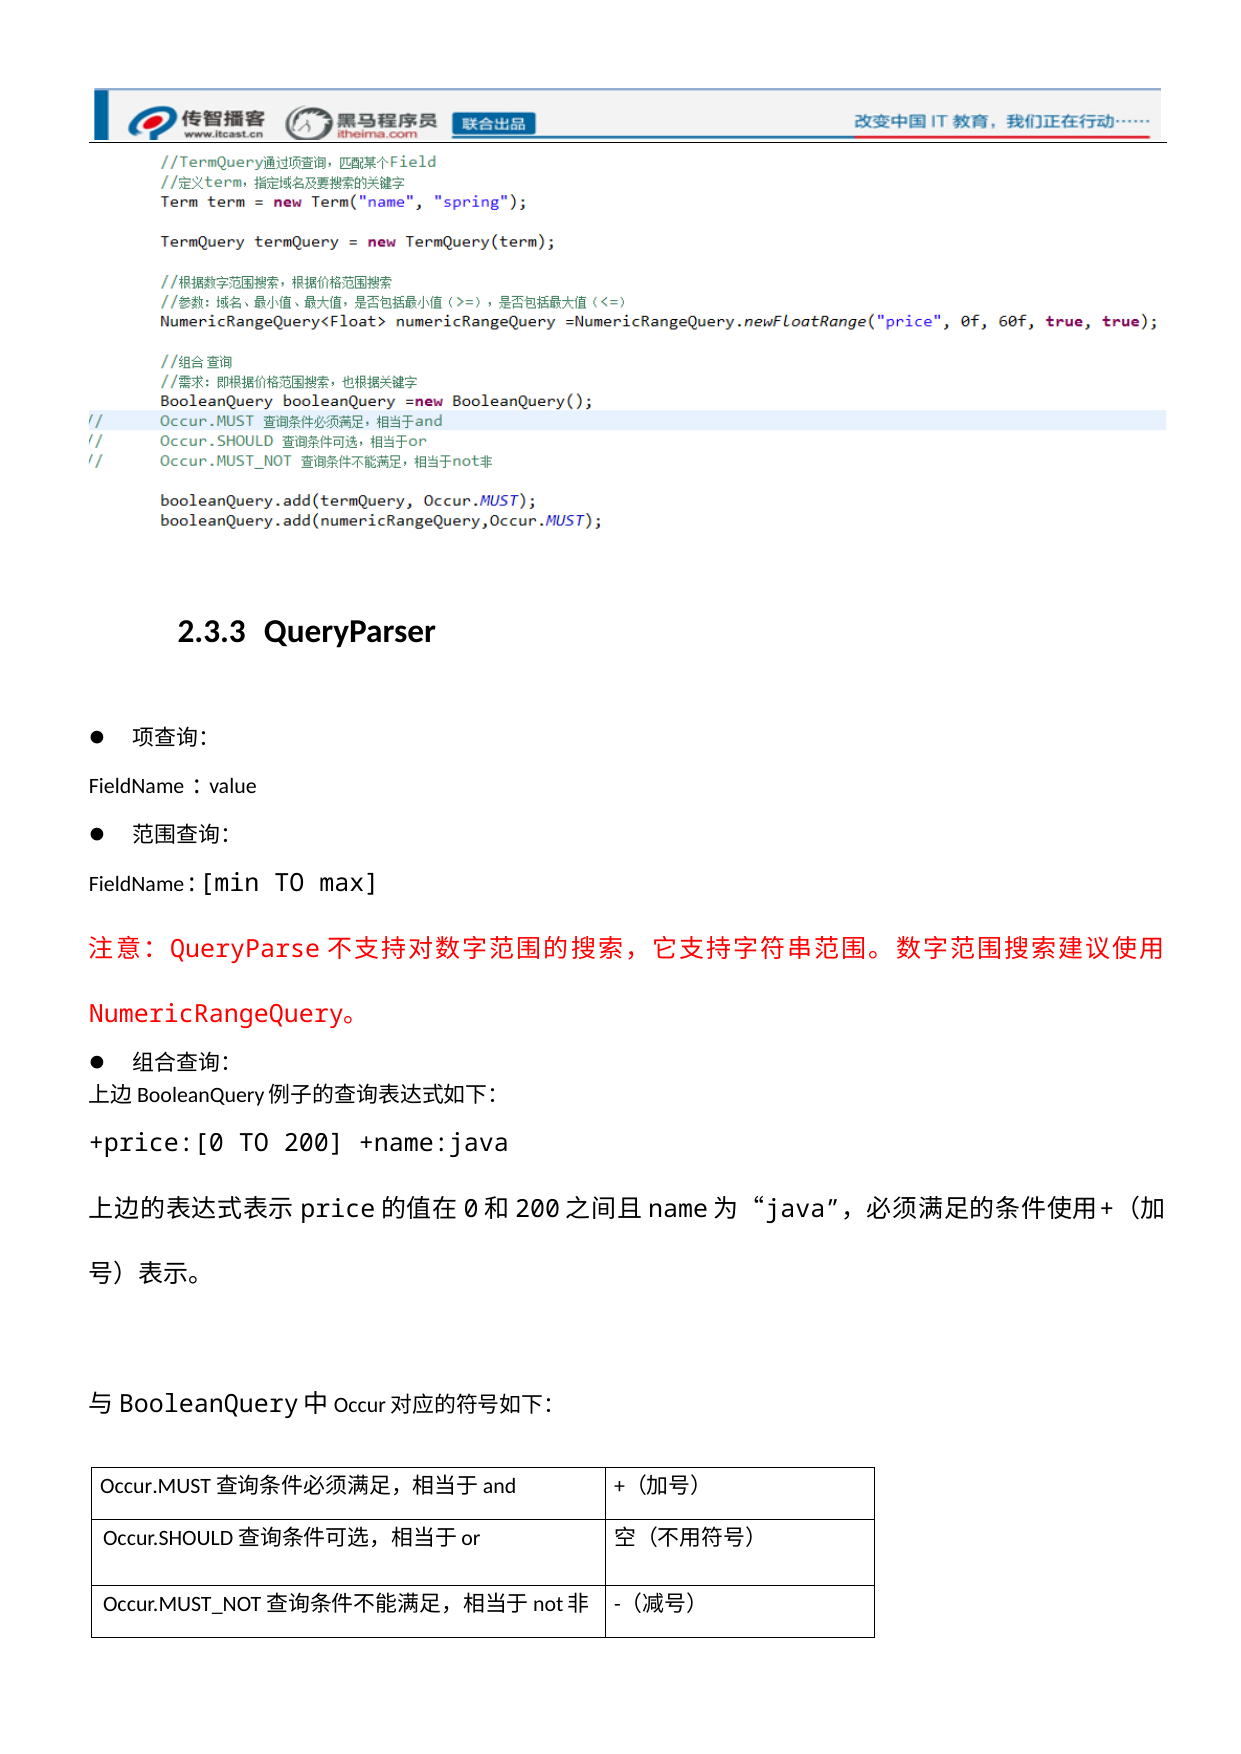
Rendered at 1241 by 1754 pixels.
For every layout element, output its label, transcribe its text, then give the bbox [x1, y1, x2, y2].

list 项查询： [89, 719, 1167, 752]
table_cell Occur.SHOULD 查询条件可选，相当于or [92, 1520, 605, 1585]
list 组合查询： [89, 1044, 1167, 1077]
text 与BooleanQuery中Occur对应的符号如下： [89, 1369, 1167, 1434]
table_cell 空（不用符号） [606, 1520, 874, 1585]
table_header +（加号） [606, 1468, 874, 1519]
picture [94, 88, 1161, 140]
text 注意：QueryParse不支持对数字范围的搜索，它支持字符串范围。数字范围搜索建议使用NumericRangeQuery。 [89, 914, 1167, 1044]
text 上边的表达式表示price的值在0和200之间且name为“java”，必须满足的条件使用+（加号）表示。 [89, 1174, 1167, 1304]
table_header Occur.MUST 查询条件必须满足，相当于and [92, 1468, 605, 1519]
text FieldName : value [89, 752, 1167, 817]
text 上边BooleanQuery例子的查询表达式如下： [89, 1077, 1167, 1109]
table_cell -（减号） [606, 1586, 874, 1637]
picture [88, 147, 1167, 534]
subtitle QueryParser [177, 597, 1167, 662]
text +price:[0 TO 200] +name:java [89, 1109, 1167, 1174]
text FieldName:[min TO max] [89, 849, 1167, 914]
table_cell Occur.MUST_NOT 查询条件不能满足，相当于not非 [92, 1586, 605, 1637]
list 范围查询： [89, 817, 1167, 849]
